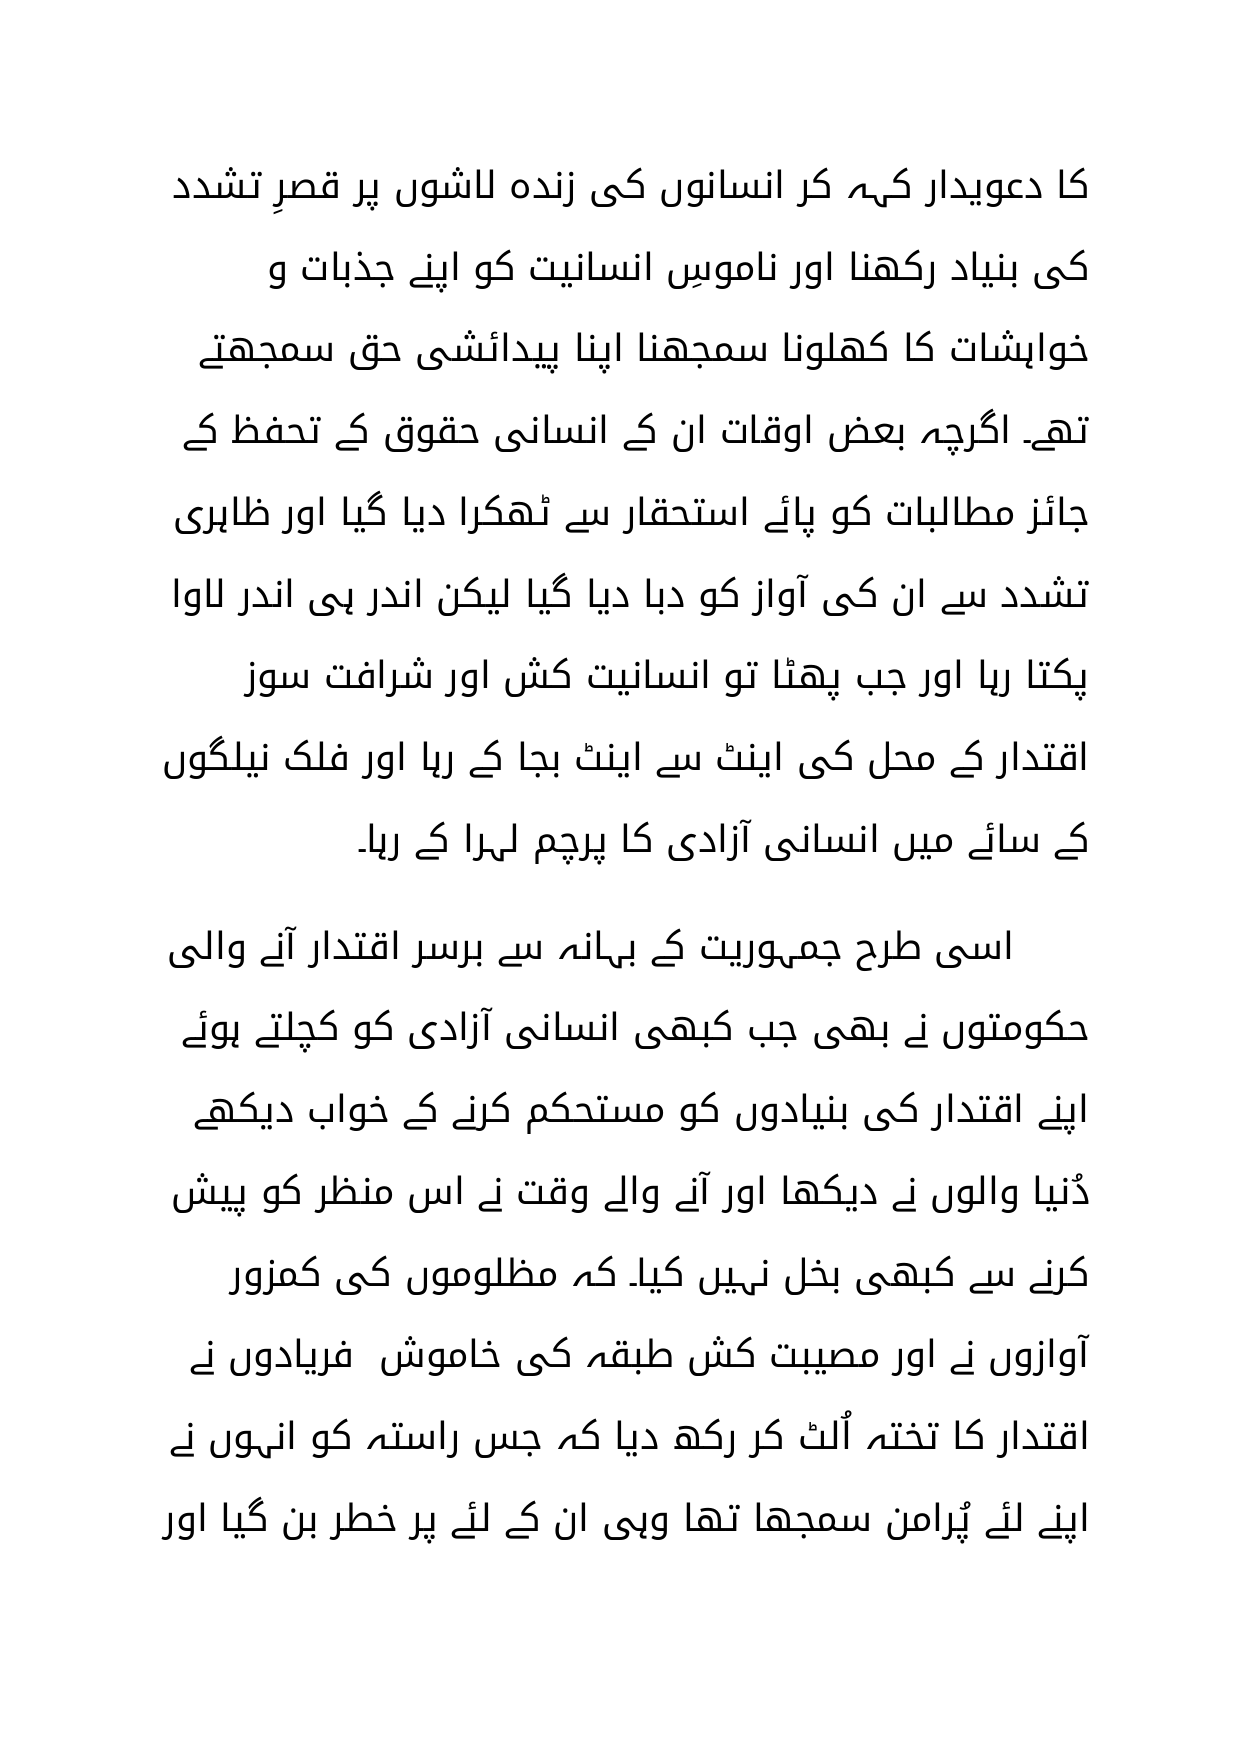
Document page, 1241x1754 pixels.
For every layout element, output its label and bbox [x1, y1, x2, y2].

text [150, 150, 1090, 875]
text [150, 911, 1090, 1554]
